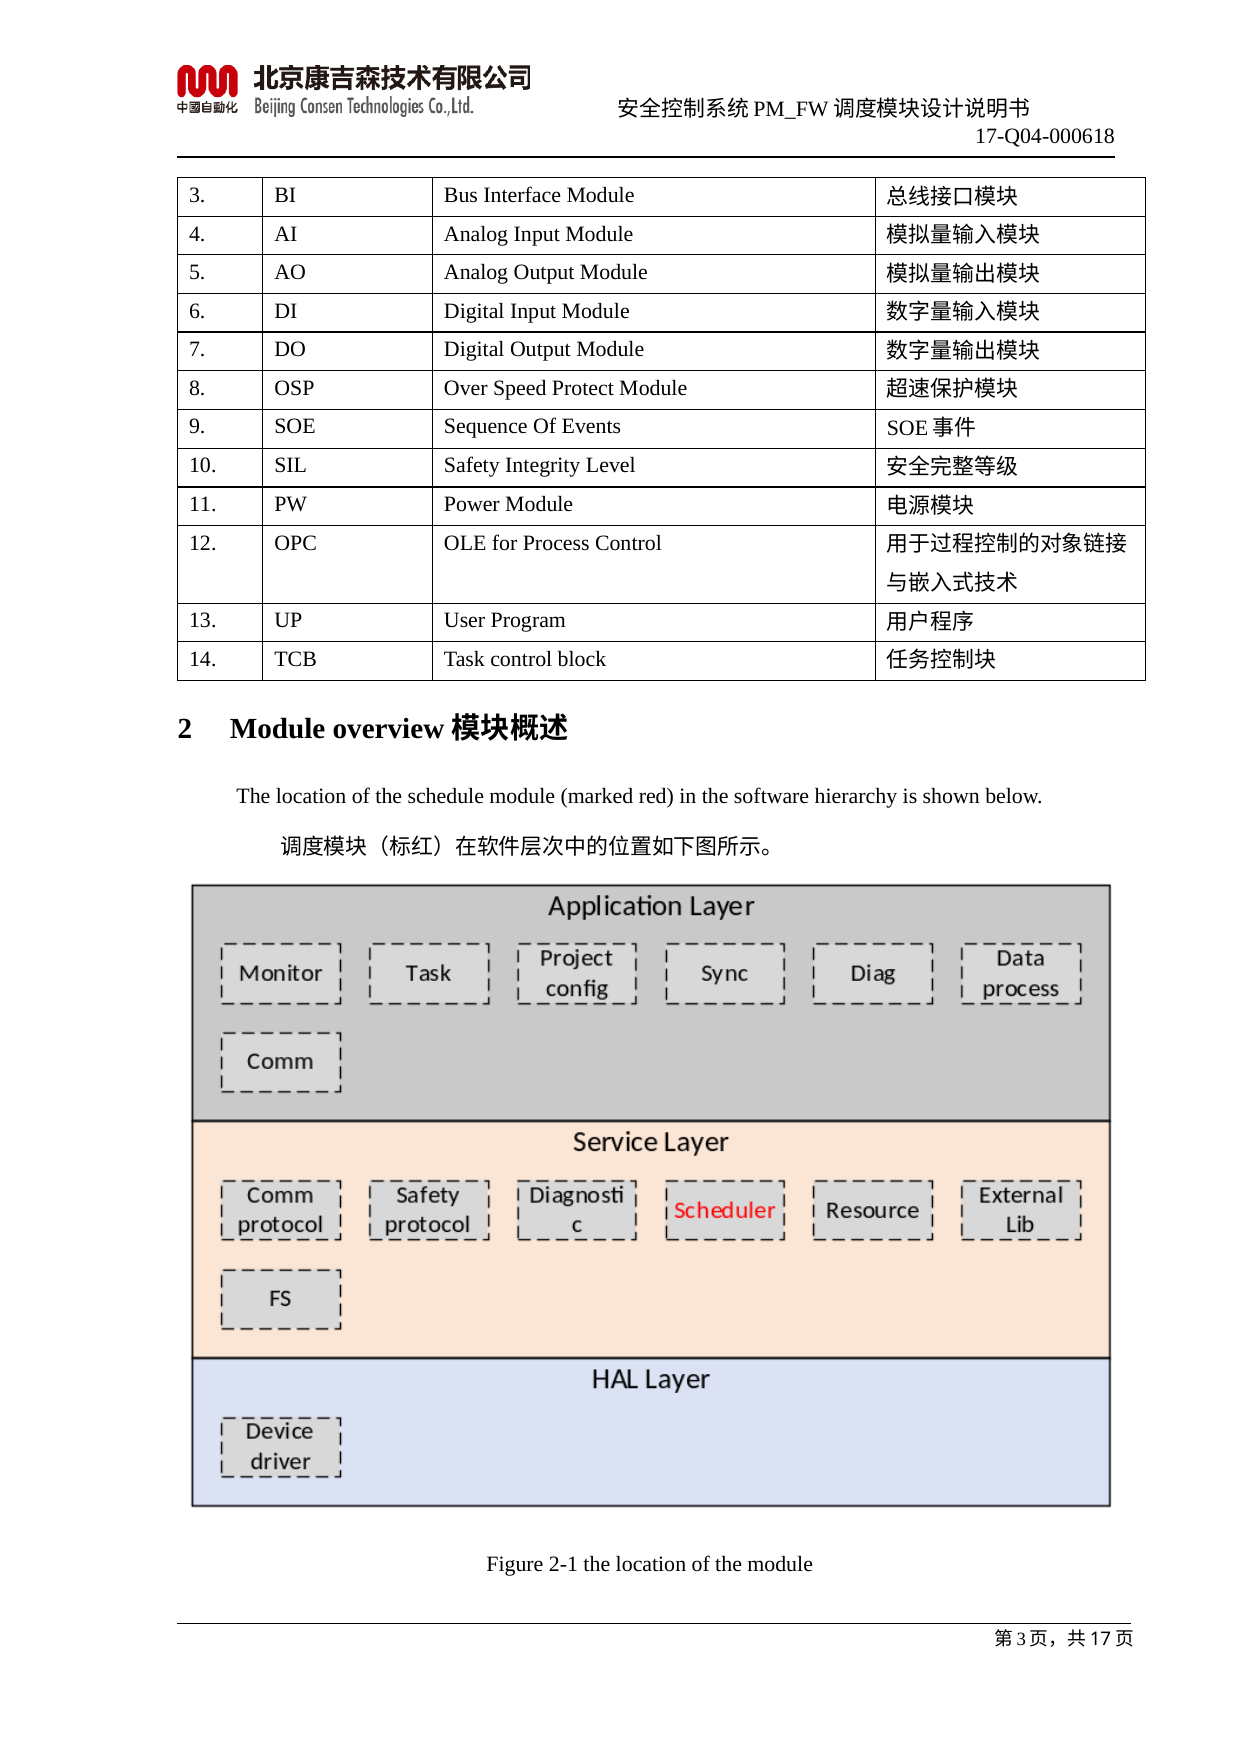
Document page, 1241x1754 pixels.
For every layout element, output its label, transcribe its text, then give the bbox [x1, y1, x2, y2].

table_cell Bus Interface Module [433, 178, 875, 216]
table_cell 数字量输入模块 [876, 294, 1145, 331]
table_cell [178, 294, 262, 331]
table_cell 用于过程控制的对象链接与嵌入式技术 [876, 526, 1145, 602]
table_cell Safety Integrity Level [433, 449, 875, 486]
table_cell PW [263, 488, 432, 525]
picture [177, 65, 530, 117]
table_cell 模拟量输出模块 [876, 255, 1145, 293]
table_cell Digital Output Module [433, 333, 875, 370]
table_cell [178, 178, 262, 216]
table_cell Digital Input Module [433, 294, 875, 331]
table_cell [178, 642, 262, 679]
table_cell [178, 449, 262, 486]
table_cell OSP [263, 371, 432, 408]
table_cell Analog Output Module [433, 255, 875, 293]
table_cell OLE for Process Control [433, 526, 875, 602]
table_cell 电源模块 [876, 488, 1145, 525]
subtitle Module overview 模块概述 [177, 693, 1122, 758]
table_cell [178, 333, 262, 370]
table_cell 模拟量输入模块 [876, 217, 1145, 254]
table_cell [178, 488, 262, 525]
table_cell Power Module [433, 488, 875, 525]
text Figure 2-1 the location of the module [177, 1548, 1122, 1580]
table_cell 总线接口模块 [876, 178, 1145, 216]
table_cell [178, 526, 262, 602]
table_cell 任务控制块 [876, 642, 1145, 679]
table_cell Analog Input Module [433, 217, 875, 254]
table_cell [178, 604, 262, 641]
table_cell Over Speed Protect Module [433, 371, 875, 408]
table_cell DO [263, 333, 432, 370]
table_cell 超速保护模块 [876, 371, 1145, 408]
table_cell DI [263, 294, 432, 331]
table_cell [178, 255, 262, 293]
table_cell Sequence Of Events [433, 410, 875, 448]
table_cell 安全完整等级 [876, 449, 1145, 486]
text The location of the schedule module (marked red) in the software hierarchy is shown below. [236, 779, 1122, 811]
table_cell OPC [263, 526, 432, 602]
table_cell [178, 217, 262, 254]
table_cell [178, 371, 262, 408]
table_cell Task control block [433, 642, 875, 679]
table_cell 数字量输出模块 [876, 333, 1145, 370]
table_cell TCB [263, 642, 432, 679]
table_cell AO [263, 255, 432, 293]
table_cell User Program [433, 604, 875, 641]
table_cell SOE [263, 410, 432, 448]
table_cell 用户程序 [876, 604, 1145, 641]
table_cell SOE事件 [876, 410, 1145, 448]
table_cell SIL [263, 449, 432, 486]
text 调度模块（标红）在软件层次中的位置如下图所示。 [236, 829, 1122, 861]
table_cell BI [263, 178, 432, 216]
table_cell [178, 410, 262, 448]
table_cell AI [263, 217, 432, 254]
table_cell UP [263, 604, 432, 641]
